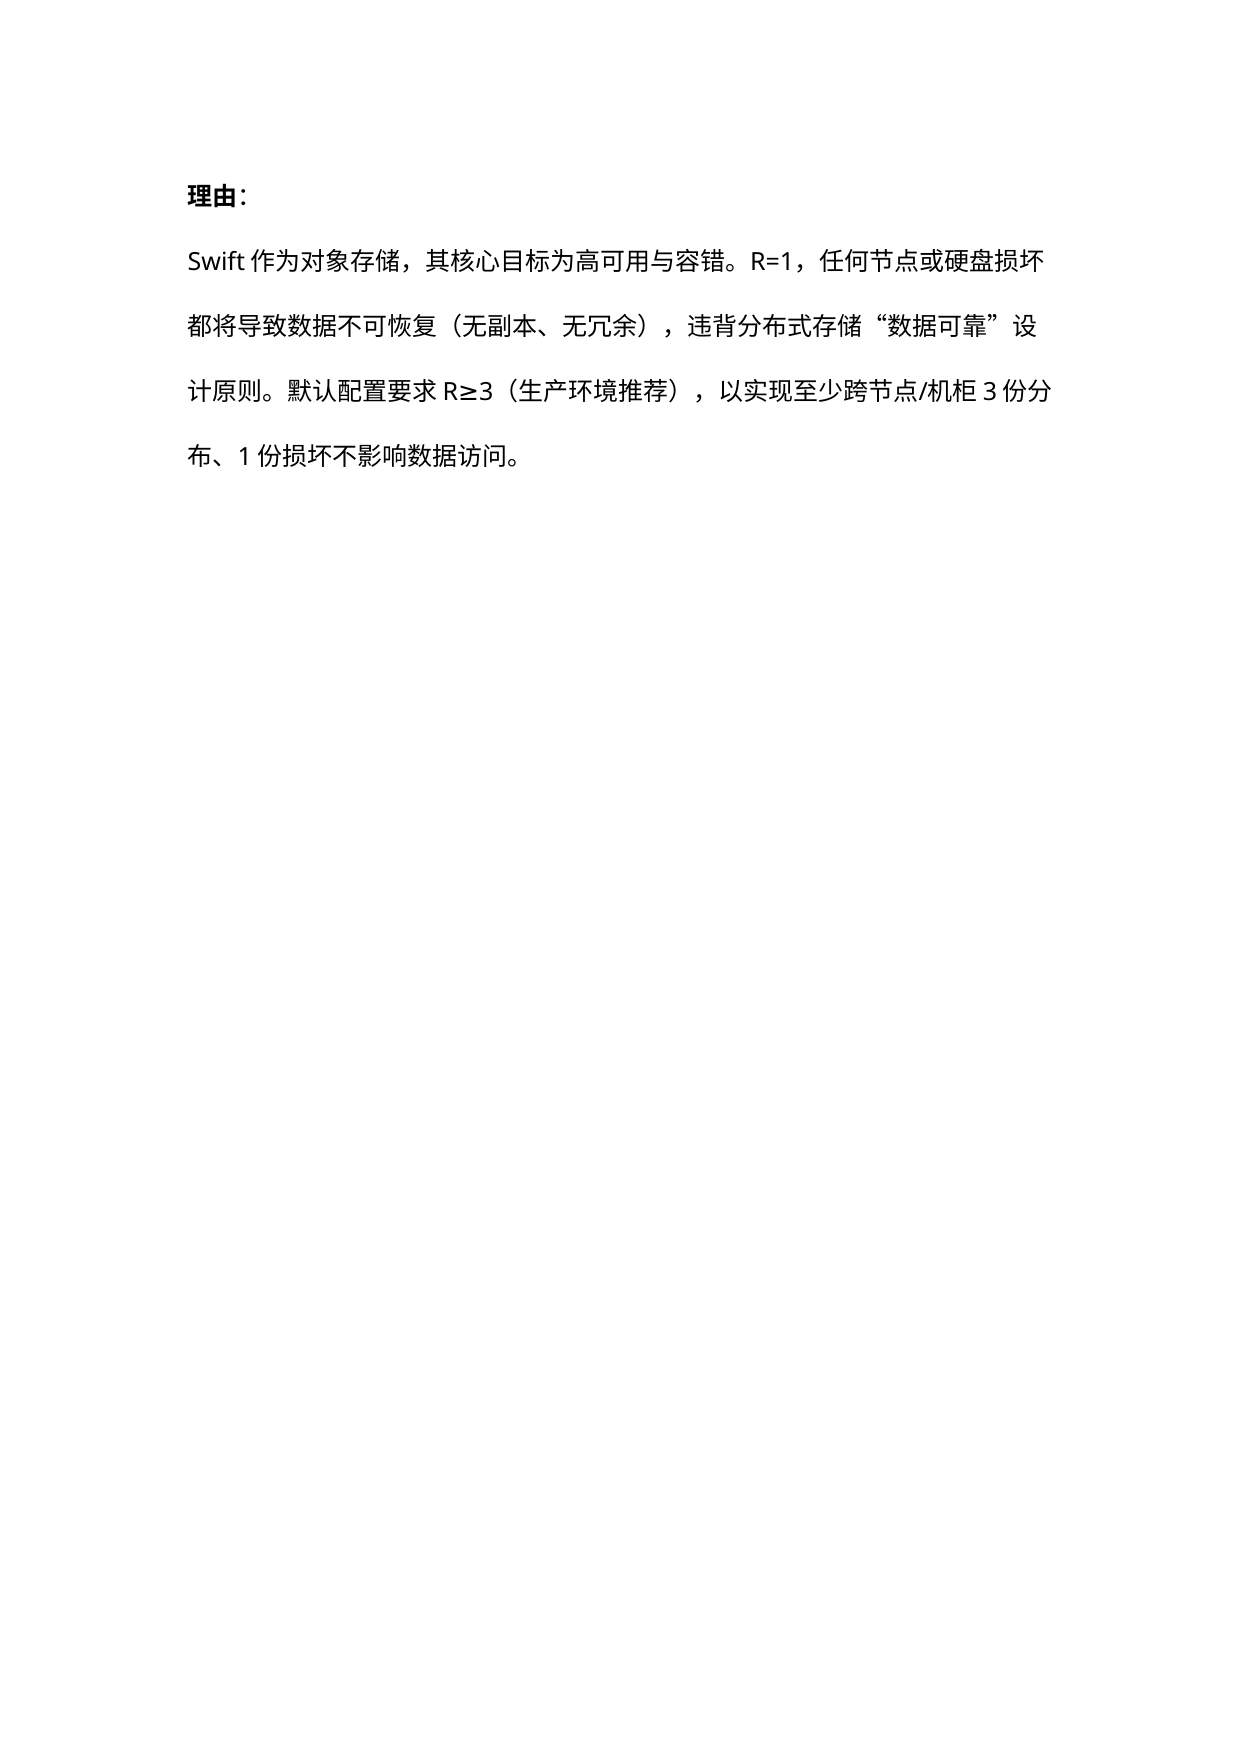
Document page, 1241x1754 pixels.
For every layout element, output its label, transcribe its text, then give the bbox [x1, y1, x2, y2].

text 理由： Swift作为对象存储，其核心目标为高可用与容错。R=1，任何节点或硬盘损坏都将导致数据不可恢复（无副本、无冗余），违背分布式存储“数据可靠”设计原则。默认配置要求R≥3（生产环境推荐），以实现至少跨节点/机柜3份分布、1份损坏不影响数据访问。 [187, 162, 1053, 487]
